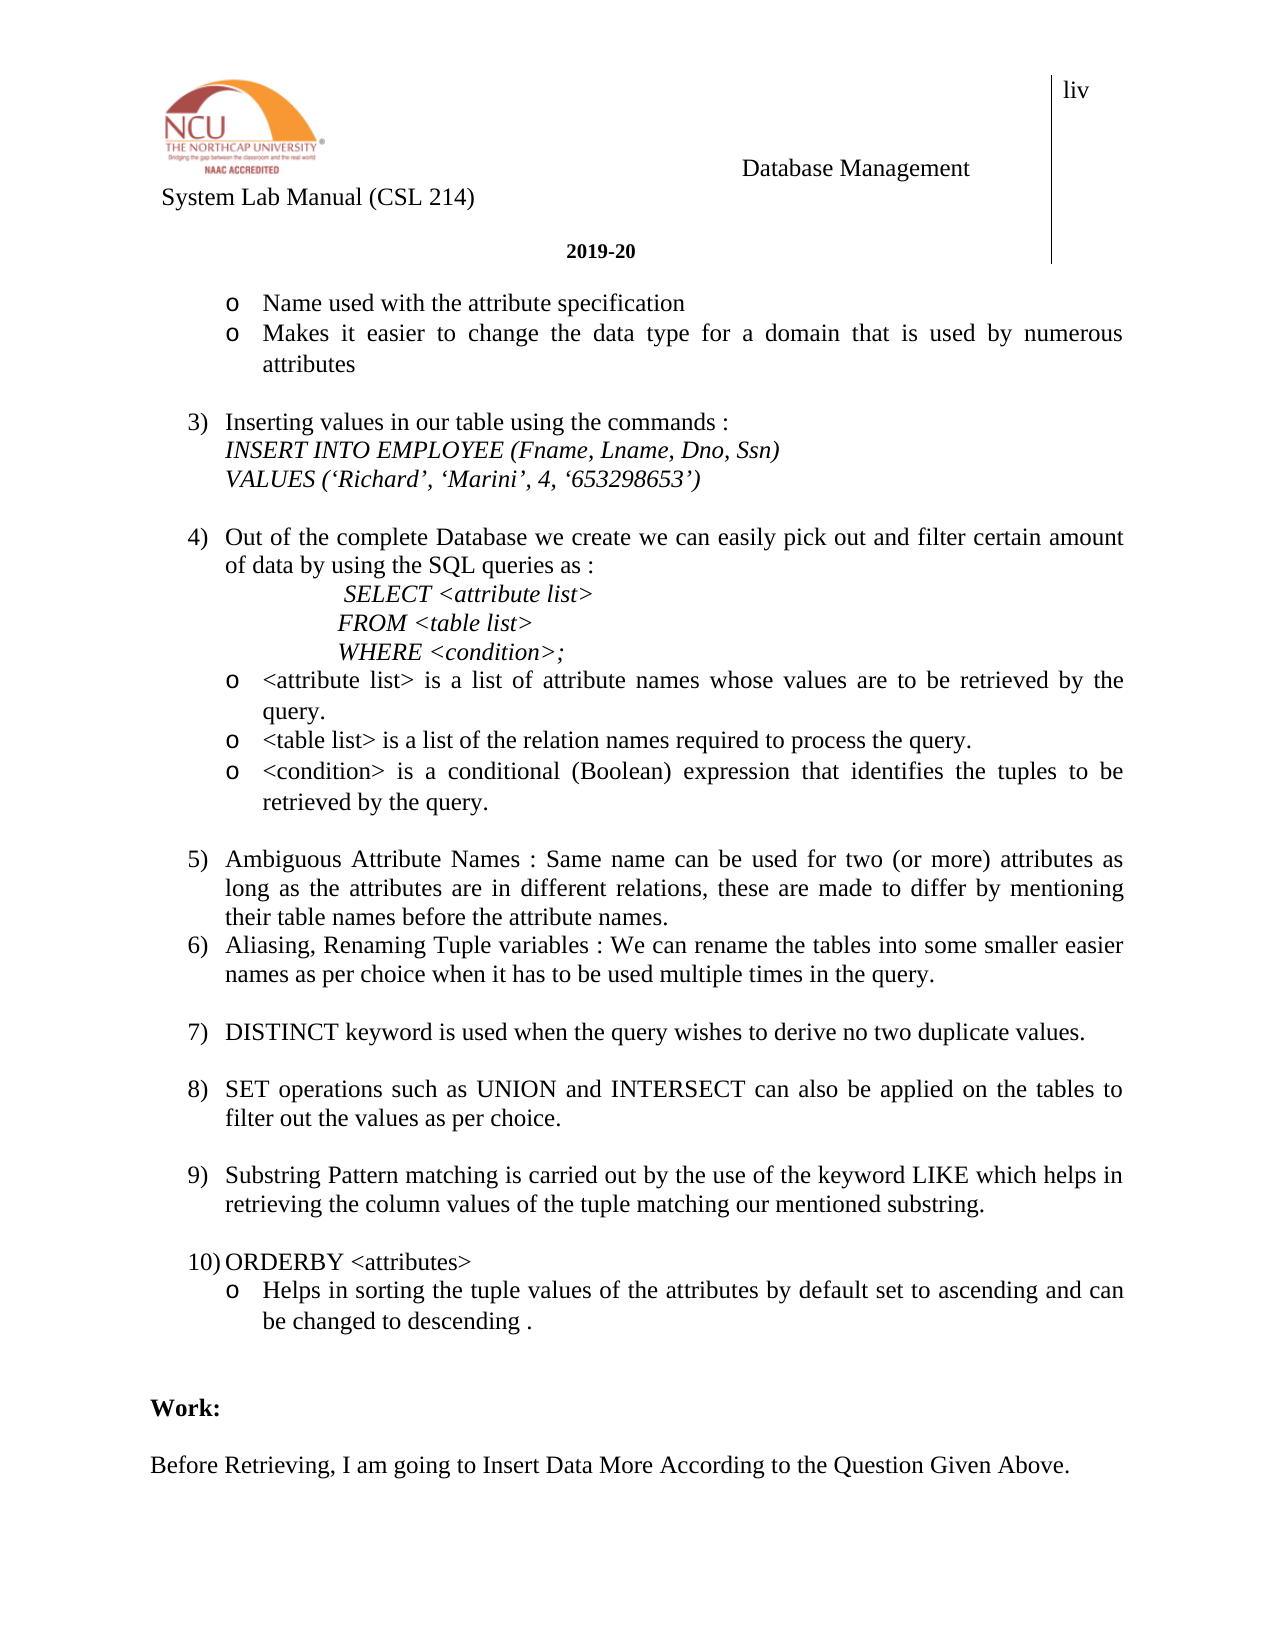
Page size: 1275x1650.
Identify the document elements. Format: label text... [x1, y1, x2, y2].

list Aliasing, Renaming Tuple variables : We can rename the tables into some smaller easier names as per choice when it has to be used multiple times in the query. [187, 931, 1125, 988]
list Out of the complete Database we create we can easily pick out and filter certain amount of data by using the SQL queries as : [187, 522, 1125, 579]
list <table list> is a list of the relation names required to process the query. [225, 725, 1125, 756]
list SET operations such as UNION and INTERSECT can also be applied on the tables to filter out the values as per choice. [187, 1074, 1125, 1132]
list Inserting values in our table using the commands : [187, 407, 1125, 436]
list INSERT INTO EMPLOYEE (Fname, Lname, Dno, Ssn) [225, 436, 1125, 464]
text Work: [150, 1393, 1125, 1421]
text Before Retrieving, I am going to Insert Data More According to the Question Given Above. [150, 1450, 1125, 1479]
list Substring Pattern matching is carried out by the use of the keyword LIKE which helps in retrieving the column values of the tuple matching our mentioned substring. [187, 1161, 1125, 1218]
text WHERE <condition>; [337, 637, 1125, 666]
list Makes it easier to change the data type for a domain that is used by numerous attributes [225, 318, 1125, 378]
list <attribute list> is a list of attribute names whose values are to be retrieved by the query. [225, 666, 1125, 725]
list DISTINCT keyword is used when the query wishes to derive no two duplicate values. [187, 1017, 1125, 1046]
list Ambiguous Attribute Names : Same name can be used for two (or more) attributes as long as the attributes are in different relations, these are made to differ by mentioning their table names before the attribute names. [187, 844, 1125, 931]
picture [161, 75, 325, 177]
list Helps in sorting the tuple values of the attributes by default set to ascending and can be changed to descending . [225, 1276, 1125, 1335]
text SELECT <attribute list> [187, 579, 1125, 608]
list <condition> is a conditional (Boolean) expression that identifies the tuples to be retrieved by the query. [225, 756, 1125, 816]
list Name used with the attribute specification [225, 288, 1125, 318]
list ORDERBY <attributes> [187, 1247, 1125, 1276]
text FROM <table list> [337, 608, 1125, 637]
text VALUES (‘Richard’, ‘Marini’, 4, ‘653298653’) [187, 464, 1125, 493]
